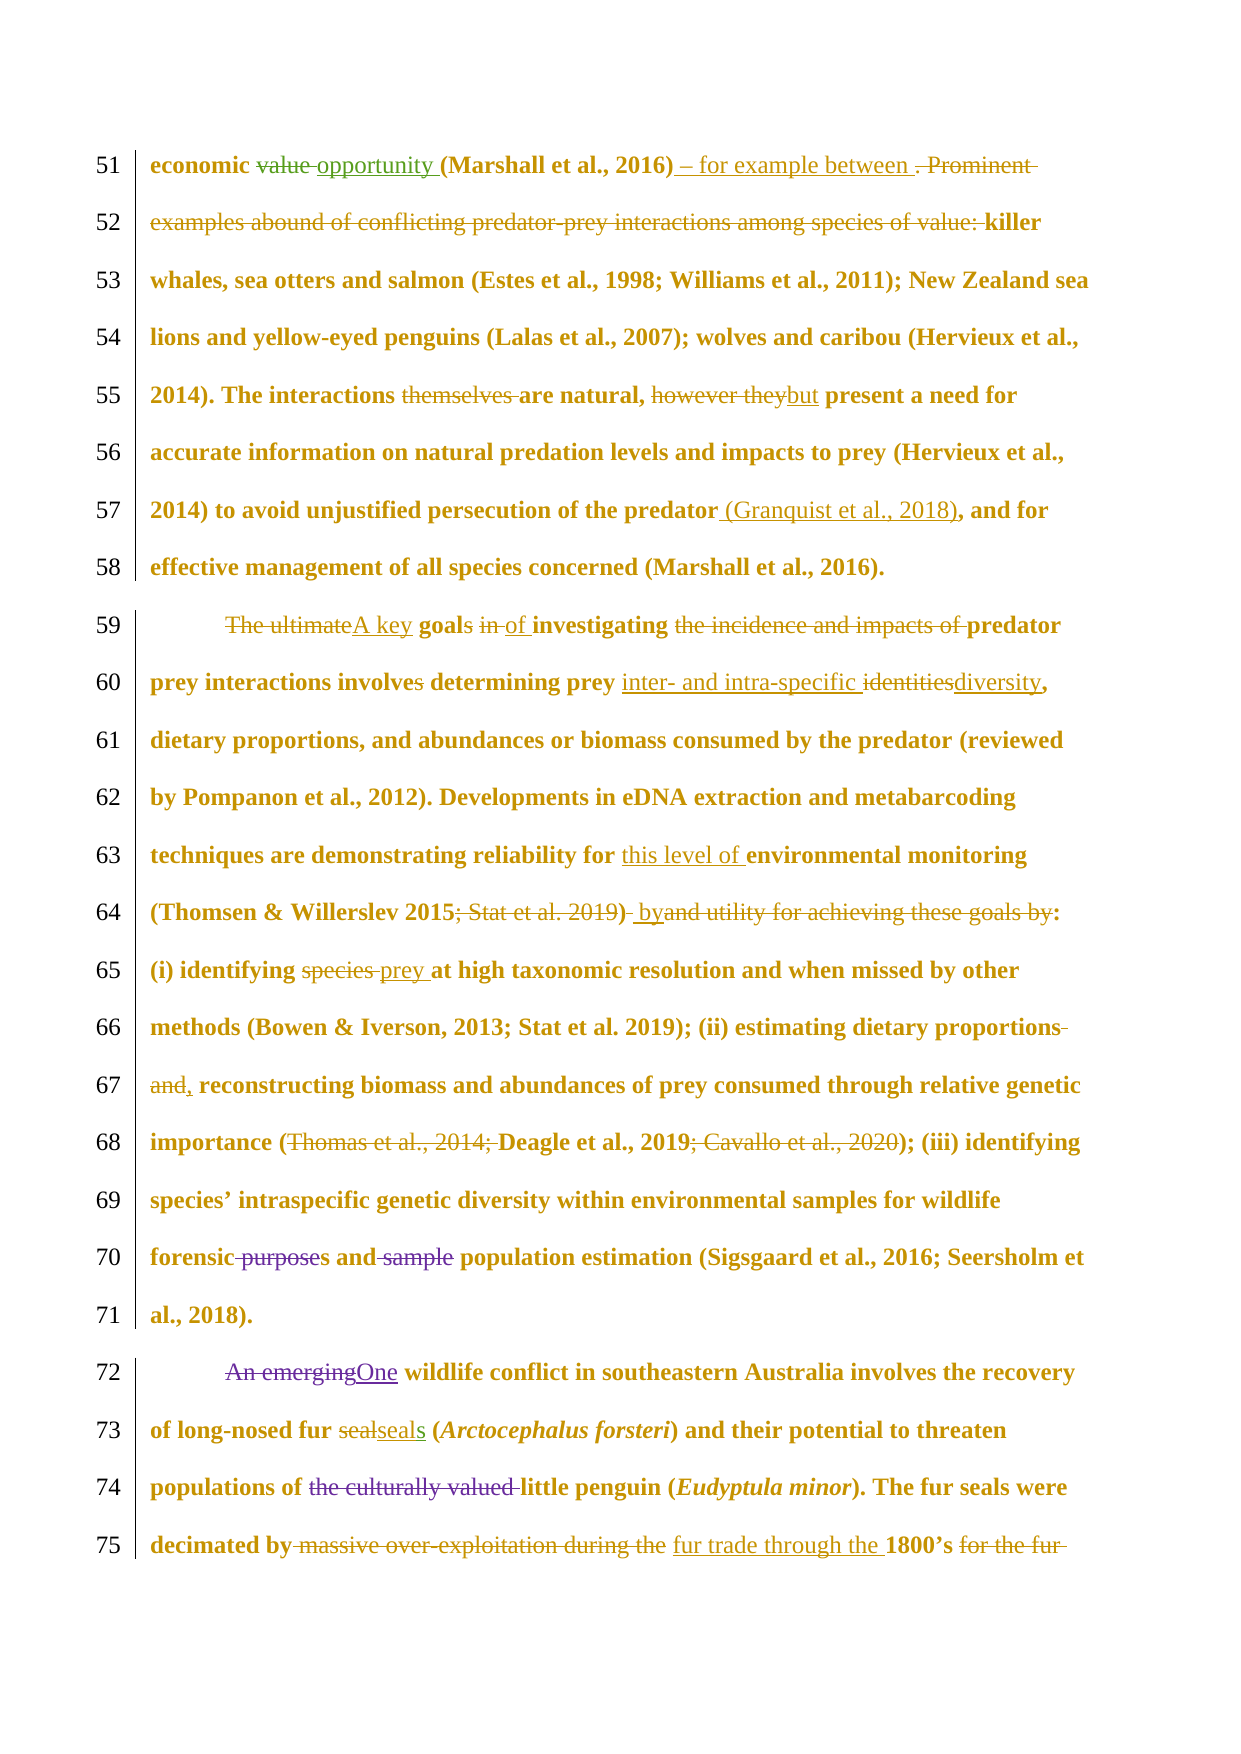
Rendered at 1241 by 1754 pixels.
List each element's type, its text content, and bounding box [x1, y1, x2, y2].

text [150, 150, 1090, 581]
text goal investigating predator prey interactions involve determining prey , dietary proportions, and abundances or biomass consumed by the predator (reviewed by Pompanon et al., 2012). Developments in eDNA extraction and metabarcoding techniques are demonstrating reliability for environmental monitoring (Thomsen & Willerslev 2015): (i) identifying at high taxonomic resolution and when missed by other methods (Bowen & Iverson, 2013; Stat et al. 2019); (ii) estimating dietary proportions reconstructing biomass and abundances of prey consumed through relative genetic importance (Deagle et al., 2019); (iii) identifying species’ intraspecific genetic diversity within environmental samples for wildlife forensics and population estimation (Sigsgaard et al., 2016; Seersholm et al., 2018). [150, 610, 1090, 1329]
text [150, 1357, 1090, 1559]
